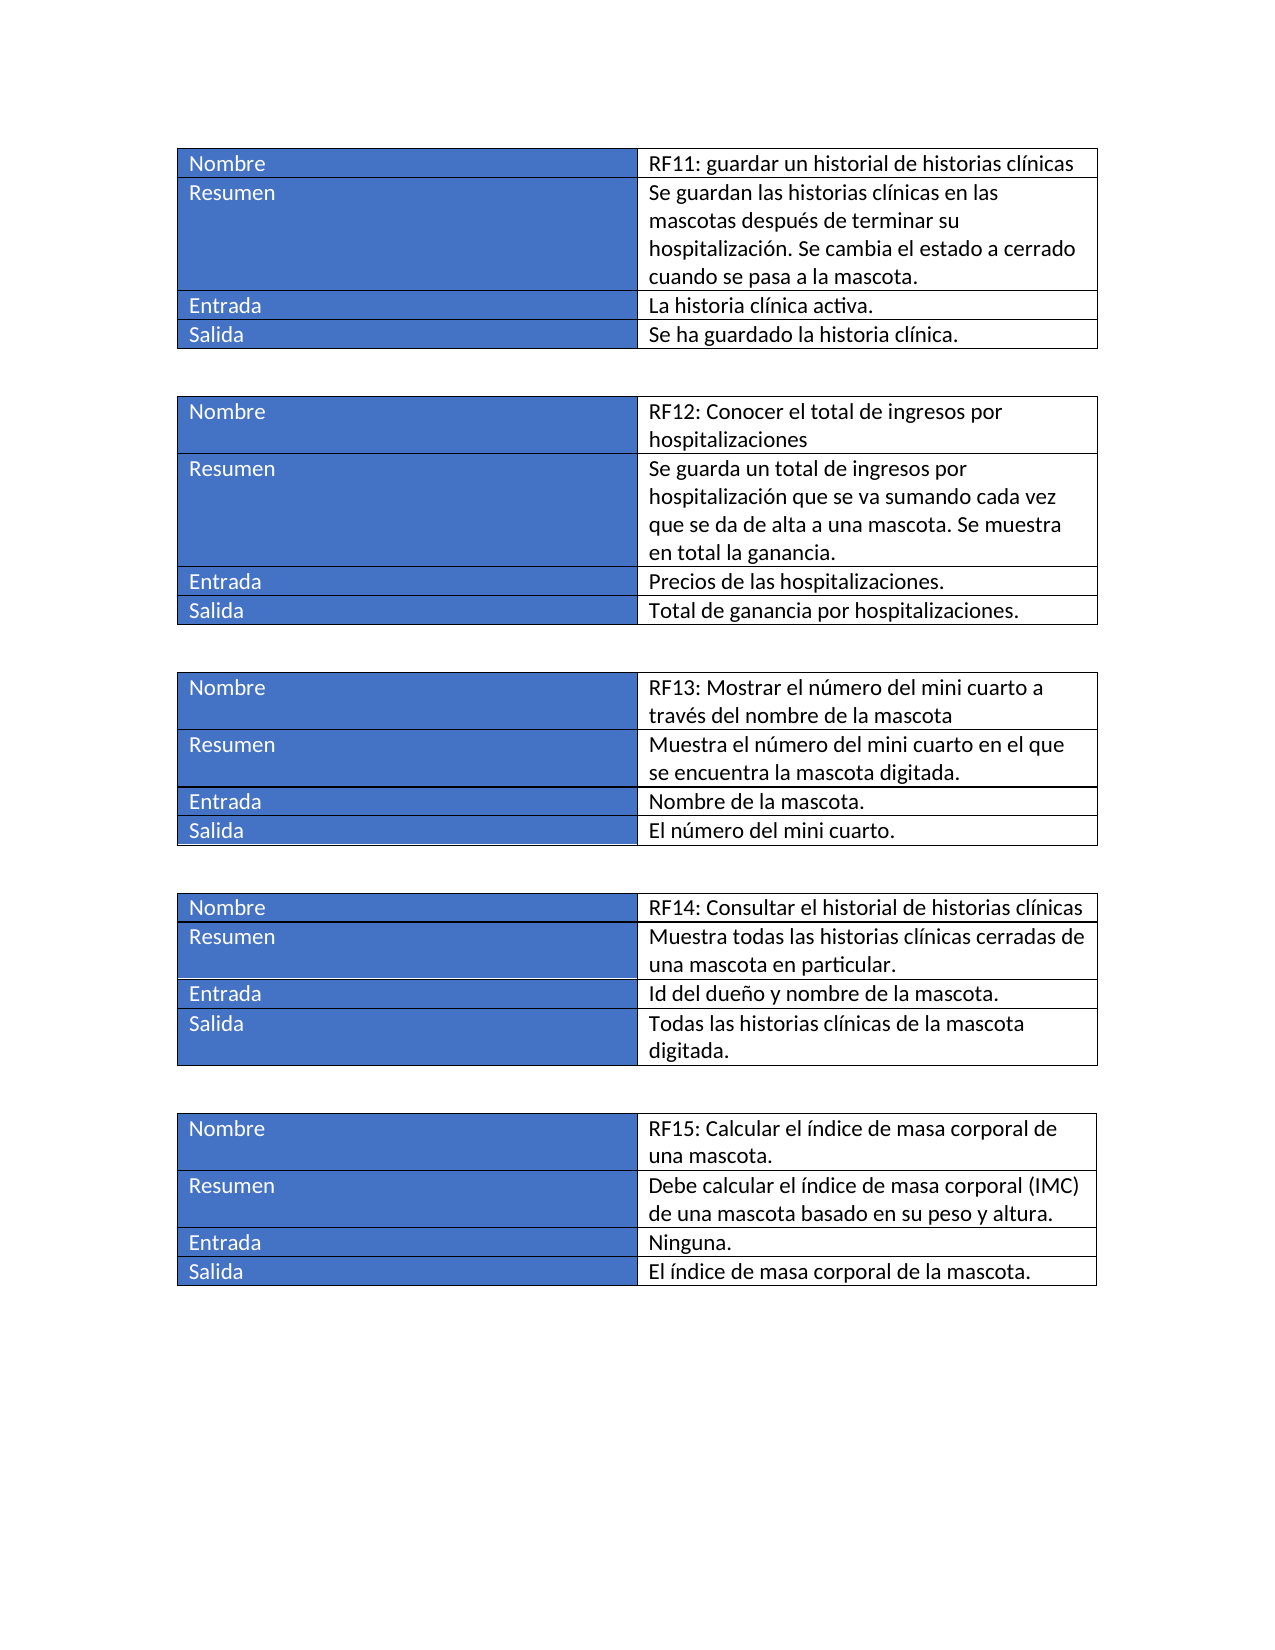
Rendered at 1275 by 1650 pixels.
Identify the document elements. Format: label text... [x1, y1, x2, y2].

table_cell Entrada [178, 291, 637, 319]
table_cell Muestra el número del mini cuarto en el que se encuentra la mascota digitada. [638, 730, 1097, 786]
table_header RF11: guardar un historial de historias clínicas [638, 149, 1097, 177]
table_cell Salida [178, 1009, 637, 1065]
table_cell Todas las historias clínicas de la mascota digitada. [638, 1009, 1097, 1065]
table_header RF14: Consultar el historial de historias clínicas [638, 894, 1097, 921]
table_cell Salida [178, 596, 637, 624]
table_header Nombre [178, 149, 637, 177]
table_cell Muestra todas las historias clínicas cerradas de una mascota en particular. [638, 923, 1097, 978]
table_cell Entrada [178, 567, 637, 595]
table_cell Total de ganancia por hospitalizaciones. [638, 596, 1097, 624]
table_cell Salida [178, 1257, 637, 1285]
table_cell Se guarda un total de ingresos por hospitalización que se va sumando cada vez que se da de alta a una mascota. Se muestra en total la ganancia. [638, 454, 1097, 566]
table_header RF15: Calcular el índice de masa corporal de una mascota. [638, 1114, 1096, 1170]
table_cell La historia clínica activa. [638, 291, 1097, 319]
table_header Nombre [178, 397, 637, 453]
table_cell El índice de masa corporal de la mascota. [638, 1257, 1096, 1285]
table_header Nombre [178, 673, 637, 729]
table_cell Nombre de la mascota. [638, 788, 1097, 815]
table_header Nombre [178, 1114, 637, 1170]
table_cell El número del mini cuarto. [638, 816, 1097, 844]
table_header RF12: Conocer el total de ingresos por hospitalizaciones [638, 397, 1097, 453]
table_cell Se guardan las historias clínicas en las mascotas después de terminar su hospitalización. Se cambia el estado a cerrado cuando se pasa a la mascota. [638, 178, 1097, 290]
table_cell Entrada [178, 980, 637, 1008]
table_cell Debe calcular el índice de masa corporal (IMC) de una mascota basado en su peso y altura. [638, 1171, 1096, 1227]
table_cell Ninguna. [638, 1228, 1096, 1256]
table_cell Resumen [178, 1171, 637, 1227]
table_header Nombre [178, 894, 637, 921]
table_cell Resumen [178, 454, 637, 566]
table_header RF13: Mostrar el número del mini cuarto a través del nombre de la mascota [638, 673, 1097, 729]
table_cell Salida [178, 320, 637, 348]
table_cell Id del dueño y nombre de la mascota. [638, 980, 1097, 1008]
table_cell Resumen [178, 730, 637, 786]
table_cell Salida [178, 816, 637, 844]
table_cell Precios de las hospitalizaciones. [638, 567, 1097, 595]
table_cell Entrada [178, 788, 637, 815]
table_cell Entrada [178, 1228, 637, 1256]
table_cell Resumen [178, 178, 637, 290]
table_cell Resumen [178, 923, 637, 978]
table_cell Se ha guardado la historia clínica. [638, 320, 1097, 348]
